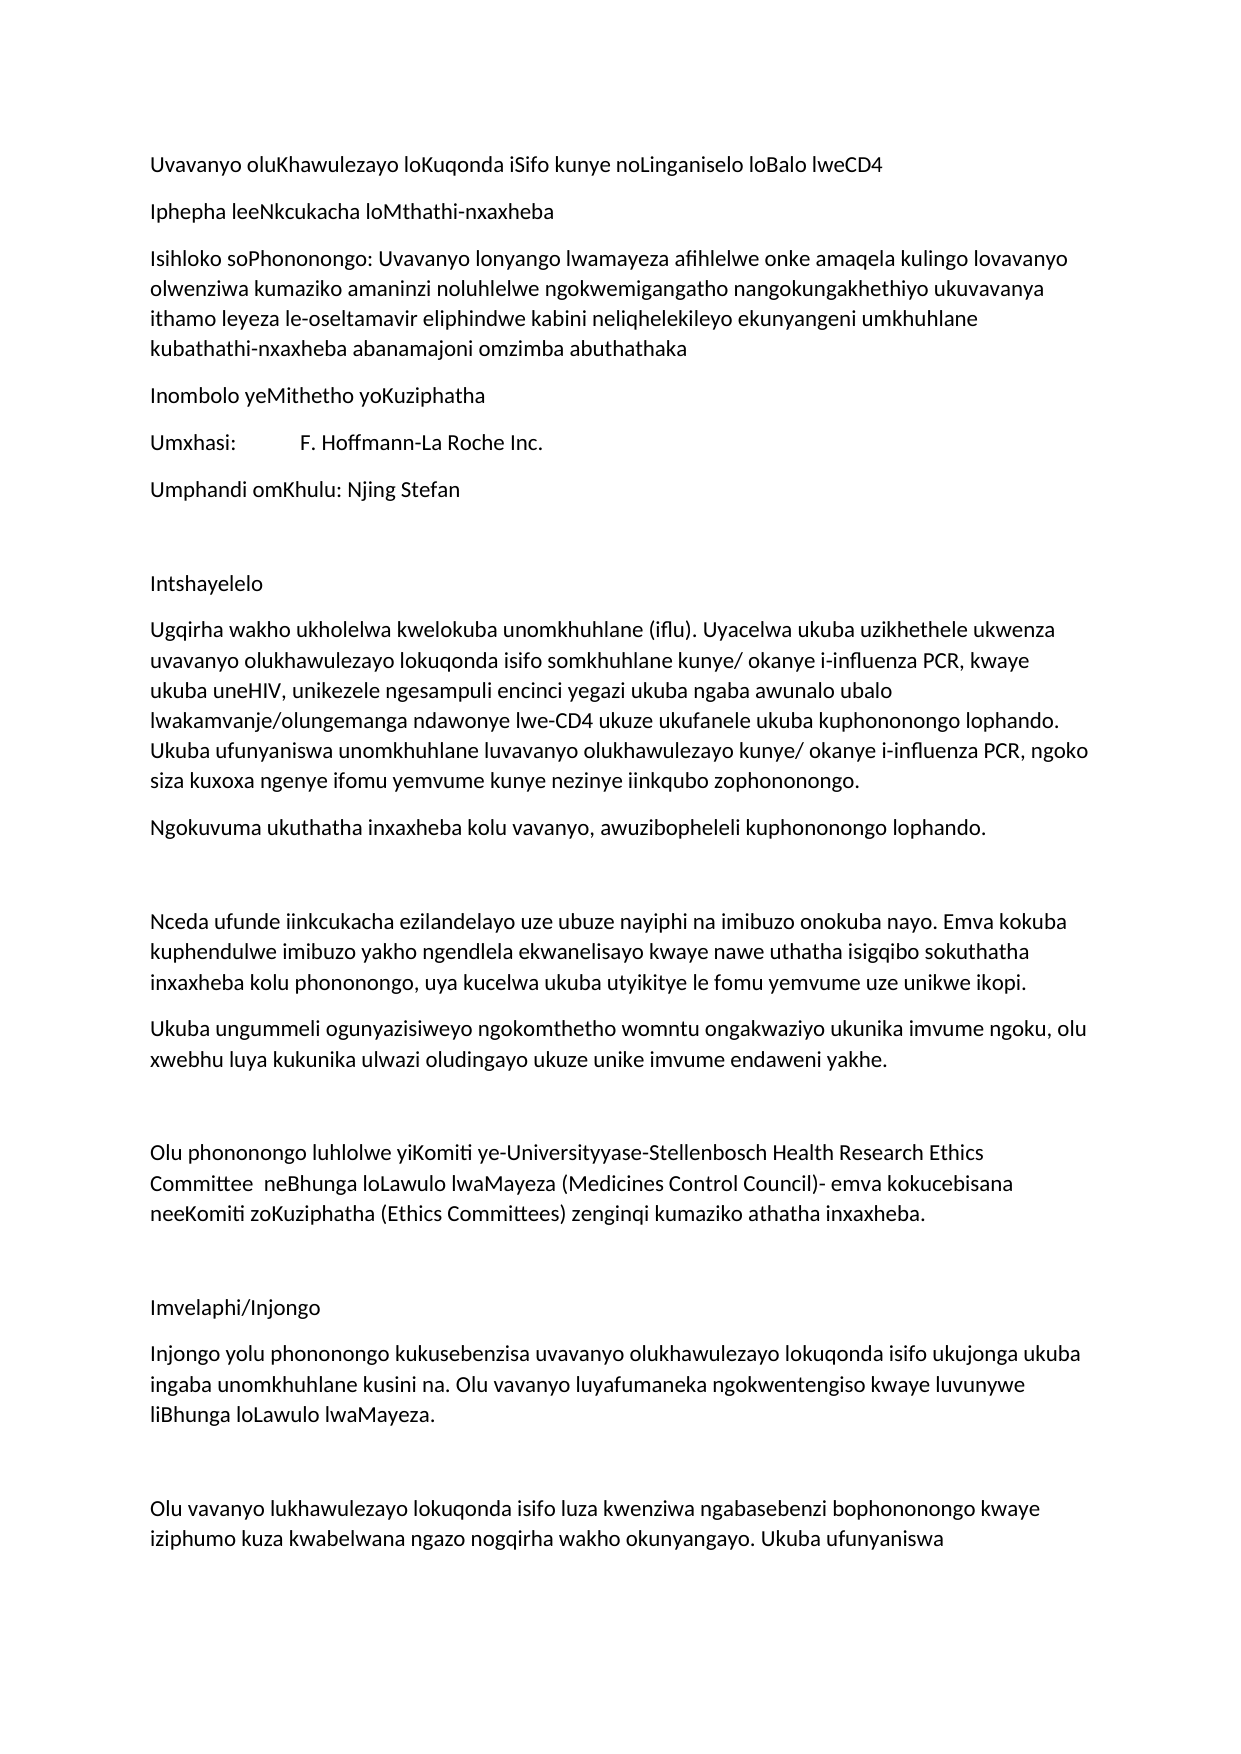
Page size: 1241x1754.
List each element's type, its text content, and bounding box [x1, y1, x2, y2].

text Iphepha leeNkcukacha loMthathi-nxaxheba [150, 197, 1090, 225]
text Umphandi omKhulu: Njing Stefan [150, 475, 1090, 503]
text Uvavanyo oluKhawulezayo loKuqonda iSifo kunye noLinganiselo loBalo lweCD4 [150, 150, 1090, 178]
text Nceda ufunde iinkcukacha ezilandelayo uze ubuze nayiphi na imibuzo onokuba nayo. Emva kokuba kuphendulwe imibuzo yakho ngendlela ekwanelisayo kwaye nawe uthatha isigqibo sokuthatha inxaxheba kolu phononongo, uya kucelwa ukuba utyikitye le fomu yemvume uze unikwe ikopi. [150, 907, 1090, 996]
text Inombolo yeMithetho yoKuziphatha [150, 381, 1090, 409]
text Umxhasi: F. Hoffmann-La Roche Inc. [150, 428, 1090, 456]
text Intshayelelo [150, 569, 1090, 597]
text Ngokuvuma ukuthatha inxaxheba kolu vavanyo, awuzibopheleli kuphononongo lophando. [150, 813, 1090, 842]
text Isihloko soPhononongo: Uvavanyo lonyango lwamayeza afihlelwe onke amaqela kulingo lovavanyo olwenziwa kumaziko amaninzi noluhlelwe ngokwemigangatho nangokungakhethiyo ukuvavanya ithamo leyeza le-oseltamavir eliphindwe kabini neliqhelekileyo ekunyangeni umkhuhlane kubathathi-nxaxheba abanamajoni omzimba abuthathaka [150, 244, 1090, 362]
text Injongo yolu phononongo kukusebenzisa uvavanyo olukhawulezayo lokuqonda isifo ukujonga ukuba ingaba unomkhuhlane kusini na. Olu vavanyo luyafumaneka ngokwentengiso kwaye luvunywe liBhunga loLawulo lwaMayeza. [150, 1339, 1090, 1428]
text Ugqirha wakho ukholelwa kwelokuba unomkhuhlane (iflu). Uyacelwa ukuba uzikhethele ukwenza uvavanyo olukhawulezayo lokuqonda isifo somkhuhlane kunye/ okanye i-influenza PCR, kwaye ukuba uneHIV, unikezele ngesampuli encinci yegazi ukuba ngaba awunalo ubalo lwakamvanje/olungemanga ndawonye lwe-CD4 ukuze ukufanele ukuba kuphononongo lophando. Ukuba ufunyaniswa unomkhuhlane luvavanyo olukhawulezayo kunye/ okanye i-influenza PCR, ngoko siza kuxoxa ngenye ifomu yemvume kunye nezinye iinkqubo zophononongo. [150, 616, 1090, 795]
text Olu phononongo luhlolwe yiKomiti ye-Universityyase-Stellenbosch Health Research Ethics Committee neBhunga loLawulo lwaMayeza (Medicines Control Council)- emva kokucebisana neeKomiti zoKuziphatha (Ethics Committees) zenginqi kumaziko athatha inxaxheba. [150, 1138, 1090, 1227]
text Ukuba ungummeli ogunyazisiweyo ngokomthetho womntu ongakwaziyo ukunika imvume ngoku, olu xwebhu luya kukunika ulwazi oludingayo ukuze unike imvume endaweni yakhe. [150, 1014, 1090, 1073]
text Imvelaphi/Injongo [150, 1293, 1090, 1321]
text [150, 1494, 1090, 1552]
